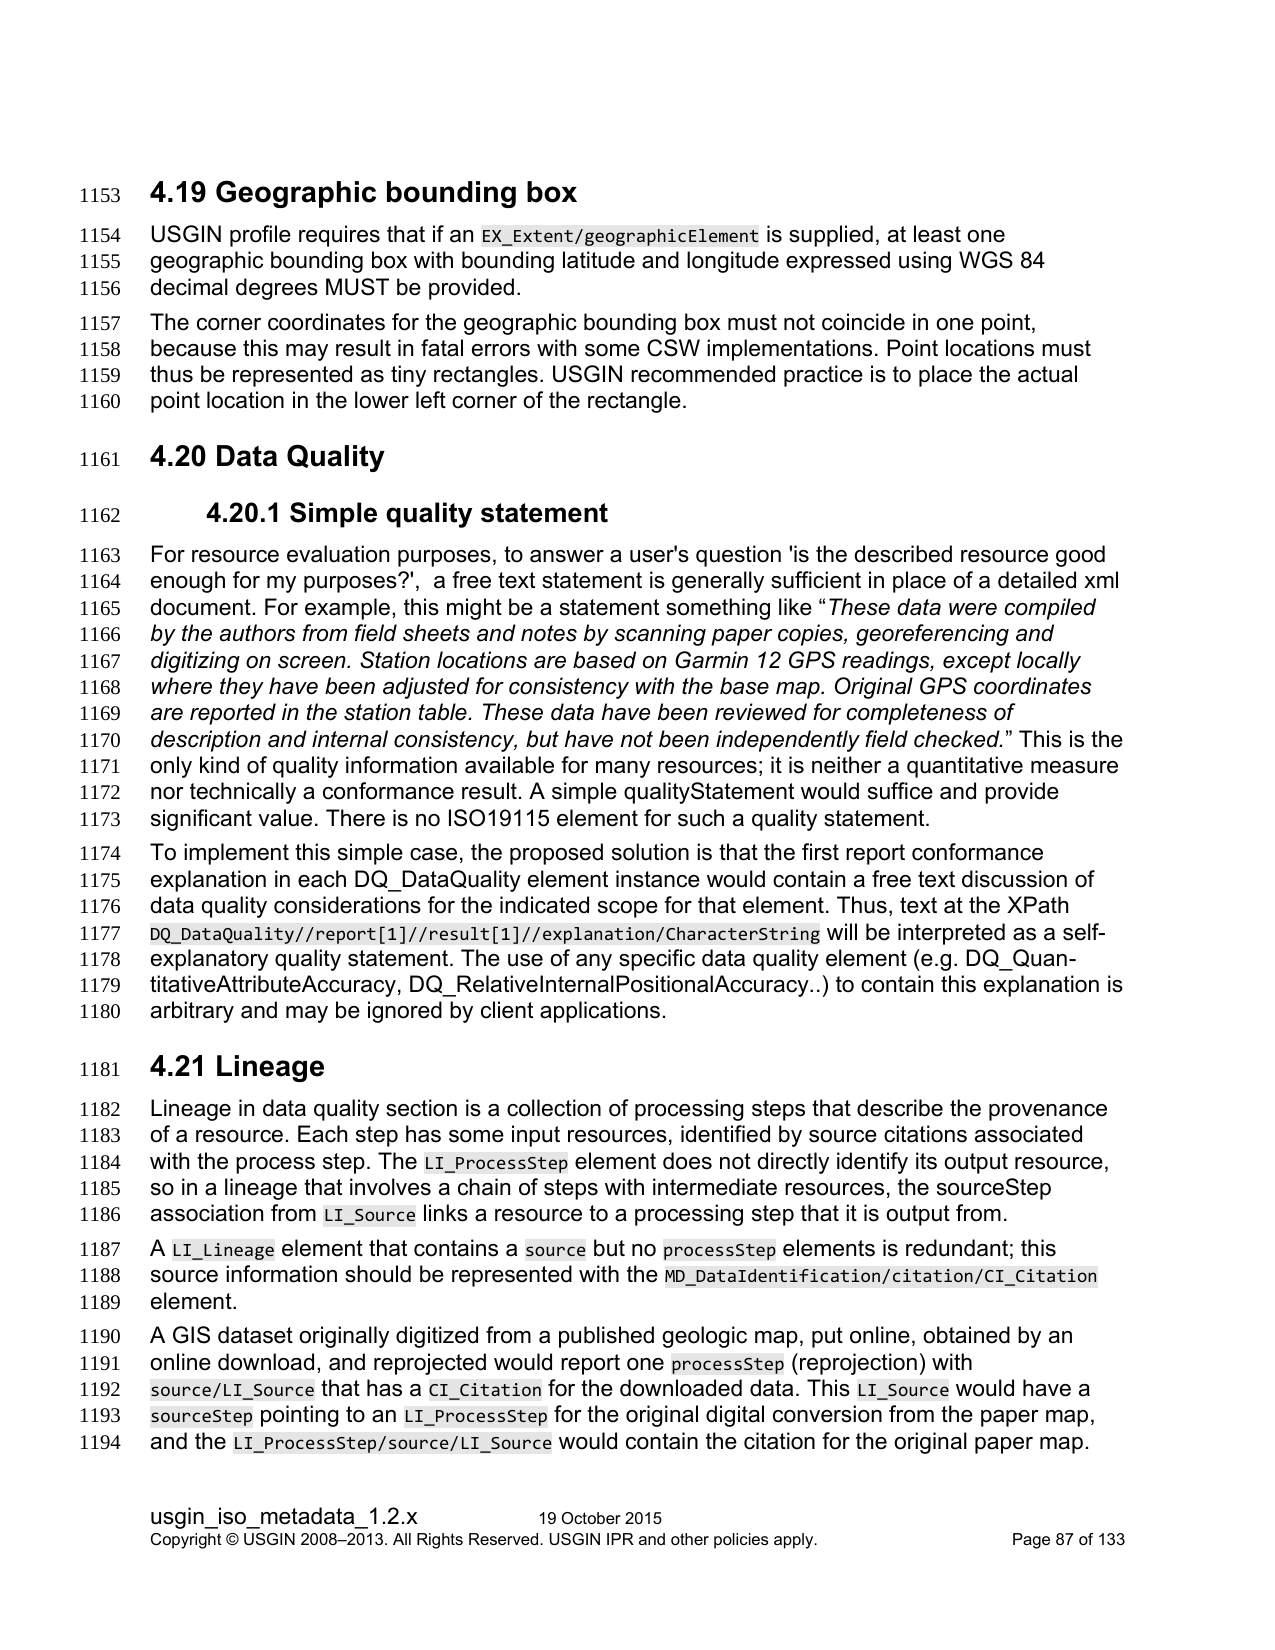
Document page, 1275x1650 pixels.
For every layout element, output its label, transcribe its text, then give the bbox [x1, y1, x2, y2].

subtitle Geographic bounding box [150, 175, 1125, 208]
text To implement this simple case, the proposed solution is that the first report conformance explanation in each DQ_DataQuality element instance would contain a free text discussion of data quality considerations for the indicated scope for that element. Thus, text at the XPath DQ_DataQuality//report[1]//result[1]//explanation/CharacterString will be interpreted as a self-explanatory quality statement. The use of any specific data quality element (e.g. DQ_QuantitativeAttributeAccuracy, DQ_RelativeInternalPositionalAccuracy..) to contain this explanation is arbitrary and may be ignored by client applications. [150, 839, 1125, 1024]
subtitle Lineage [150, 1049, 1125, 1082]
text A GIS dataset originally digitized from a published geologic map, put online, obtained by an online download, and reprojected would report one processStep (reprojection) with source/LI_Source that has a CI_Citation for the downloaded data. This LI_Source would have a sourceStep pointing to an LI_ProcessStep for the original digital conversion from the paper map, and the LI_ProcessStep/source/LI_Source would contain the citation for the original paper map. [150, 1322, 1125, 1454]
text USGIN profile requires that if an EX_Extent/geographicElement is supplied, at least one geographic bounding box with bounding latitude and longitude expressed using WGS 84 decimal degrees MUST be provided. [150, 221, 1125, 300]
text Lineage in data quality section is a collection of processing steps that describe the provenance of a resource. Each step has some input resources, identified by source citations associated with the process step. The LI_ProcessStep element does not directly identify its output resource, so in a lineage that involves a chain of steps with intermediate resources, the sourceStep association from LI_Source links a resource to a processing step that it is output from. [150, 1095, 1125, 1227]
text A LI_Lineage element that contains a source but no processStep elements is redundant; this source information should be represented with the MD_DataIdentification/citation/CI_Citation element. [150, 1235, 1125, 1314]
subtitle Simple quality statement [206, 497, 1125, 529]
text The corner coordinates for the geographic bounding box must not coincide in one point, because this may result in fatal errors with some CSW implementations. Point locations must thus be represented as tiny rectangles. USGIN recommended practice is to place the actual point location in the lower left corner of the rectangle. [150, 308, 1125, 414]
subtitle Data Quality [150, 439, 1125, 472]
text For resource evaluation purposes, to answer a user's question 'is the described resource good enough for my purposes?', a free text statement is generally sufficient in place of a detailed xml document. For example, this might be a statement something like “These data were compiled by the authors from field sheets and notes by scanning paper copies, georeferencing and digitizing on screen. Station locations are based on Garmin 12 GPS readings, except locally where they have been adjusted for consistency with the base map. Original GPS coordinates are reported in the station table. These data have been reviewed for completeness of description and internal consistency, but have not been independently field checked.” This is the only kind of quality information available for many resources; it is neither a quantitative measure nor technically a conformance result. A simple qualityStatement would suffice and provide significant value. There is no ISO19115 element for such a quality statement. [150, 541, 1125, 831]
